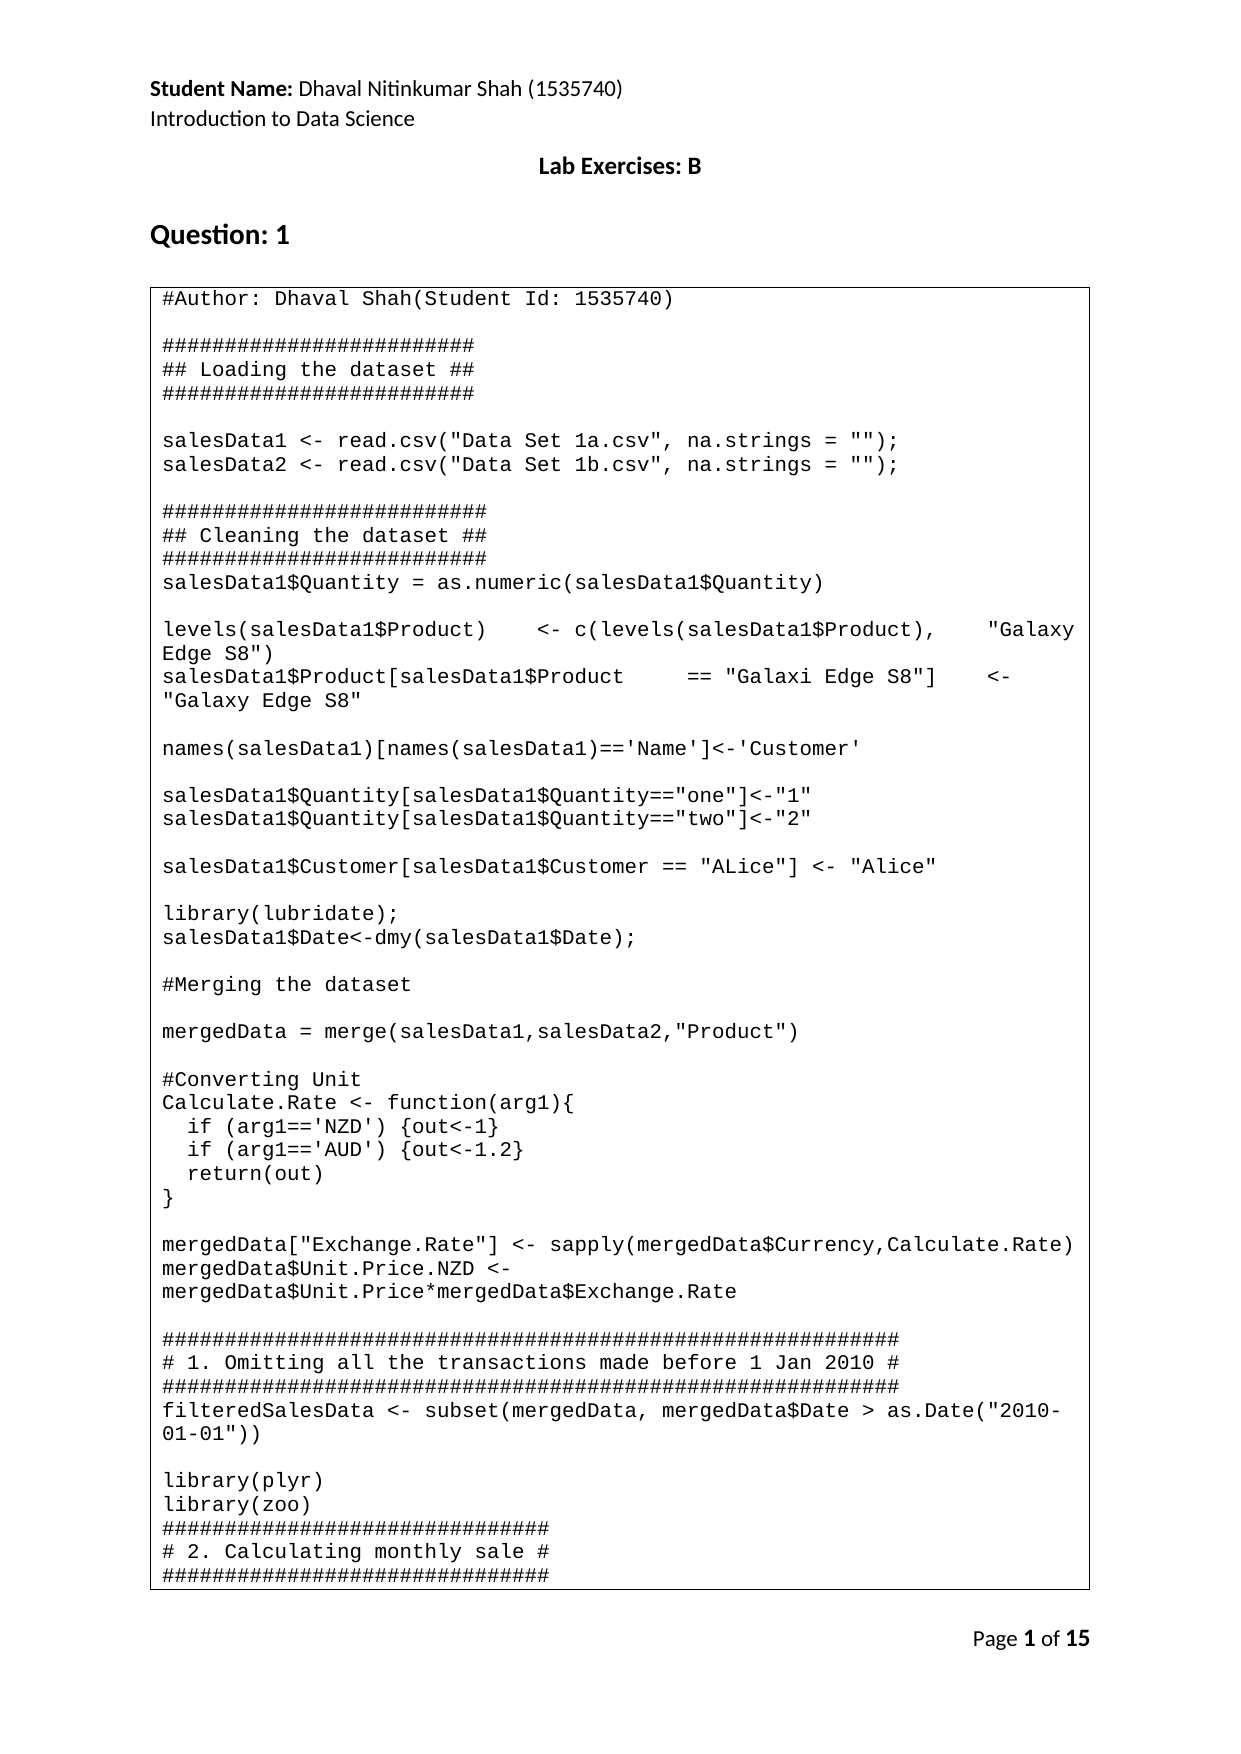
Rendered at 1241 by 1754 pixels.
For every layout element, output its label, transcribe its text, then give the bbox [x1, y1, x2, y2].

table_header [151, 288, 1089, 1589]
text Lab Exercises: B [150, 150, 1090, 181]
text Question: 1 [150, 216, 1090, 251]
